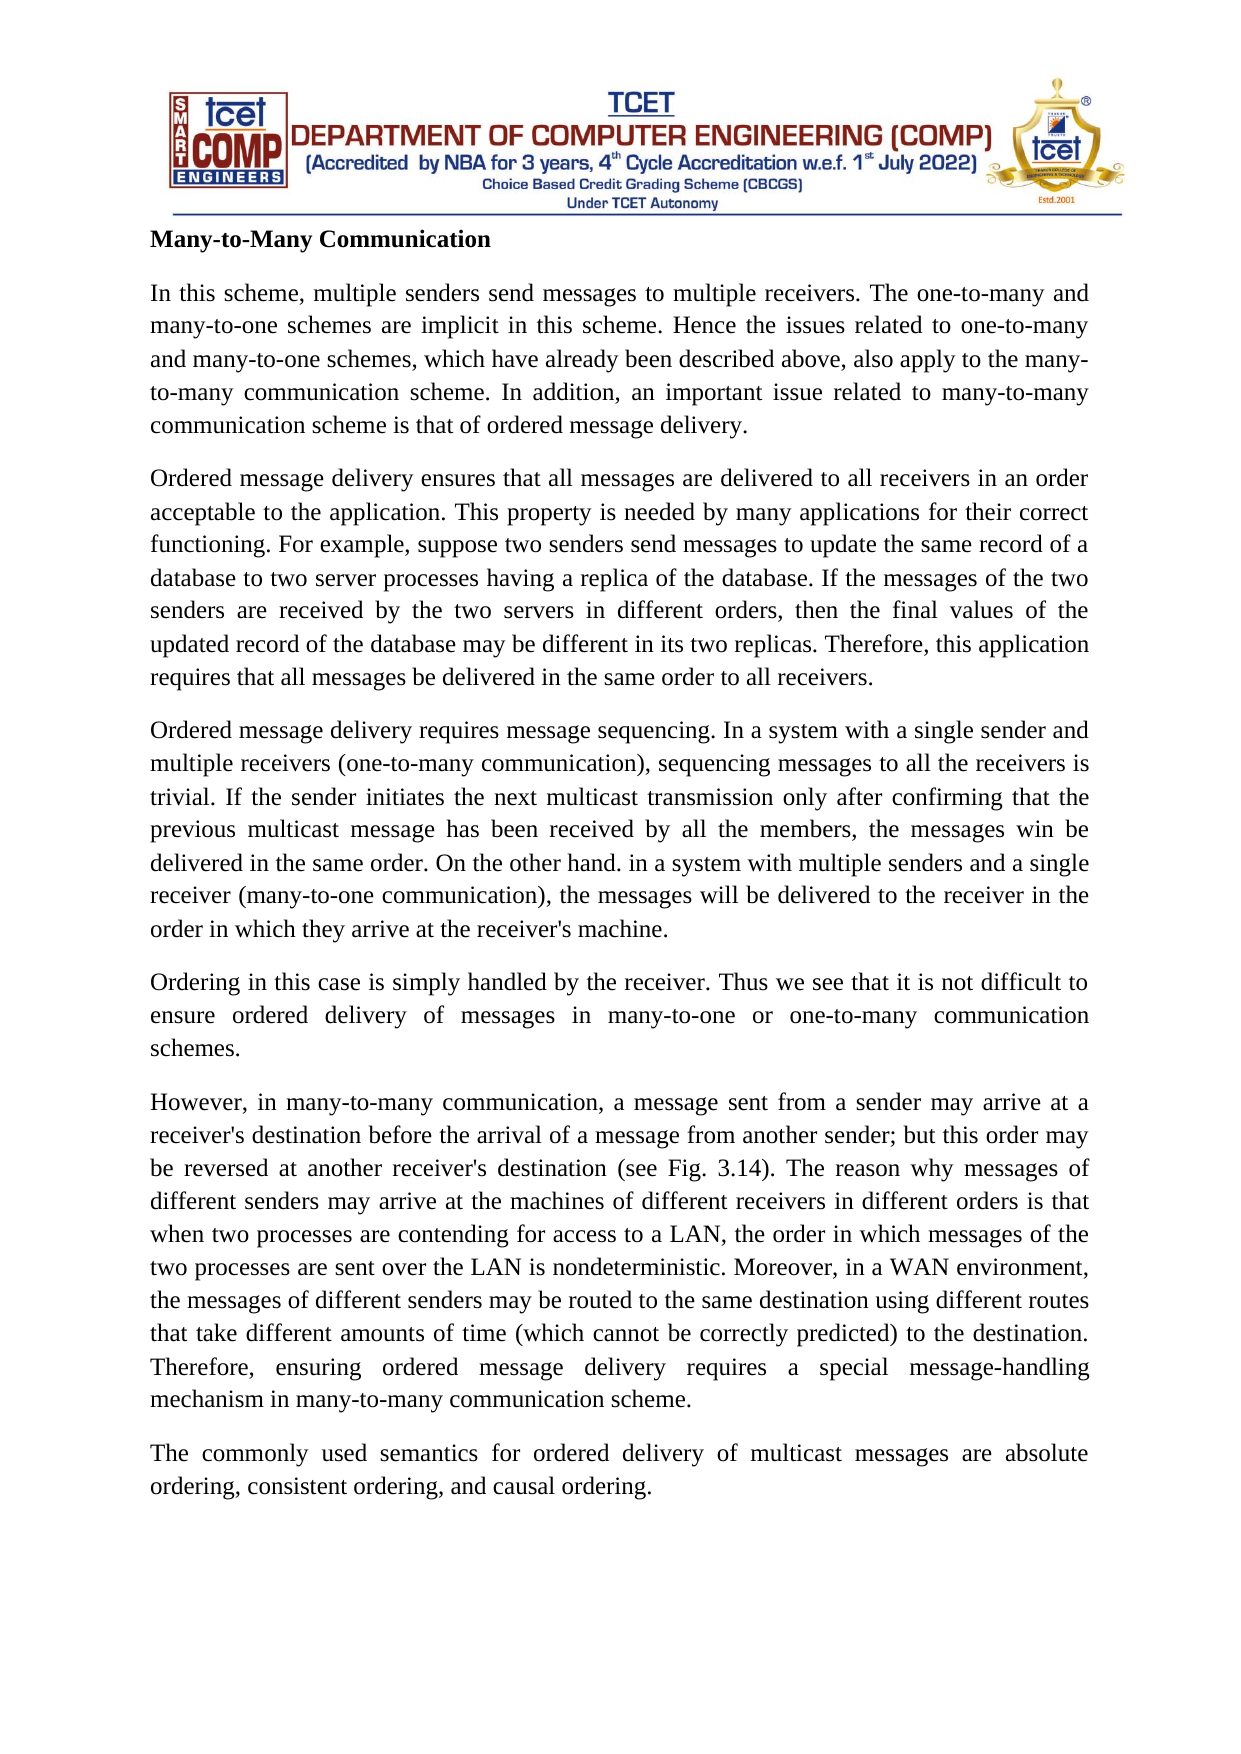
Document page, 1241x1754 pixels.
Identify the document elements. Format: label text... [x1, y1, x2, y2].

text Ordered message delivery ensures that all messages are delivered to all receivers in an order acceptable to the application. This property is needed by many applications for their correct functioning. For example, suppose two senders send messages to update the same record of a database to two server processes having a replica of the database. If the messages of the two senders are received by the two servers in different orders, then the final values of the updated record of the database may be different in its two replicas. Therefore, this application requires that all messages be delivered in the same order to all receivers. [150, 463, 1090, 690]
text The commonly used semantics for ordered delivery of multicast messages are absolute ordering, consistent ordering, and causal ordering. [150, 1438, 1090, 1500]
text Ordered message delivery requires message sequencing. In a system with a single sender and multiple receivers (one-to-many communication), sequencing messages to all the receivers is trivial. If the sender initiates the next multicast transmission only after confirming that the previous multicast message has been received by all the members, the messages win be delivered in the same order. On the other hand. in a system with multiple senders and a single receiver (many-to-one communication), the messages will be delivered to the receiver in the order in which they arrive at the receiver's machine. [150, 716, 1090, 942]
text Many-to-Many Communication [150, 224, 1090, 252]
text In this scheme, multiple senders send messages to multiple receivers. The one-to-many and many-to-one schemes are implicit in this scheme. Hence the issues related to one-to-many and many-to-one schemes, which have already been described above, also apply to the many-to-many communication scheme. In addition, an important issue related to many-to-many communication scheme is that of ordered message delivery. [150, 278, 1090, 438]
picture [150, 73, 1144, 224]
text Ordering in this case is simply handled by the receiver. Thus we see that it is not difficult to ensure ordered delivery of messages in many-to-one or one-to-many communication schemes. [150, 967, 1090, 1062]
text However, in many-to-many communication, a message sent from a sender may arrive at a receiver's destination before the arrival of a message from another sender; but this order may be reversed at another receiver's destination (see Fig. 3.14). The reason why messages of different senders may arrive at the machines of different receivers in different orders is that when two processes are contending for access to a LAN, the order in which messages of the two processes are sent over the LAN is nondeterministic. Moreover, in a WAN environment, the messages of different senders may be routed to the same destination using different routes that take different amounts of time (which cannot be correctly predicted) to the destination. Therefore, ensuring ordered message delivery requires a special message-handling mechanism in many-to-many communication scheme. [150, 1087, 1090, 1413]
